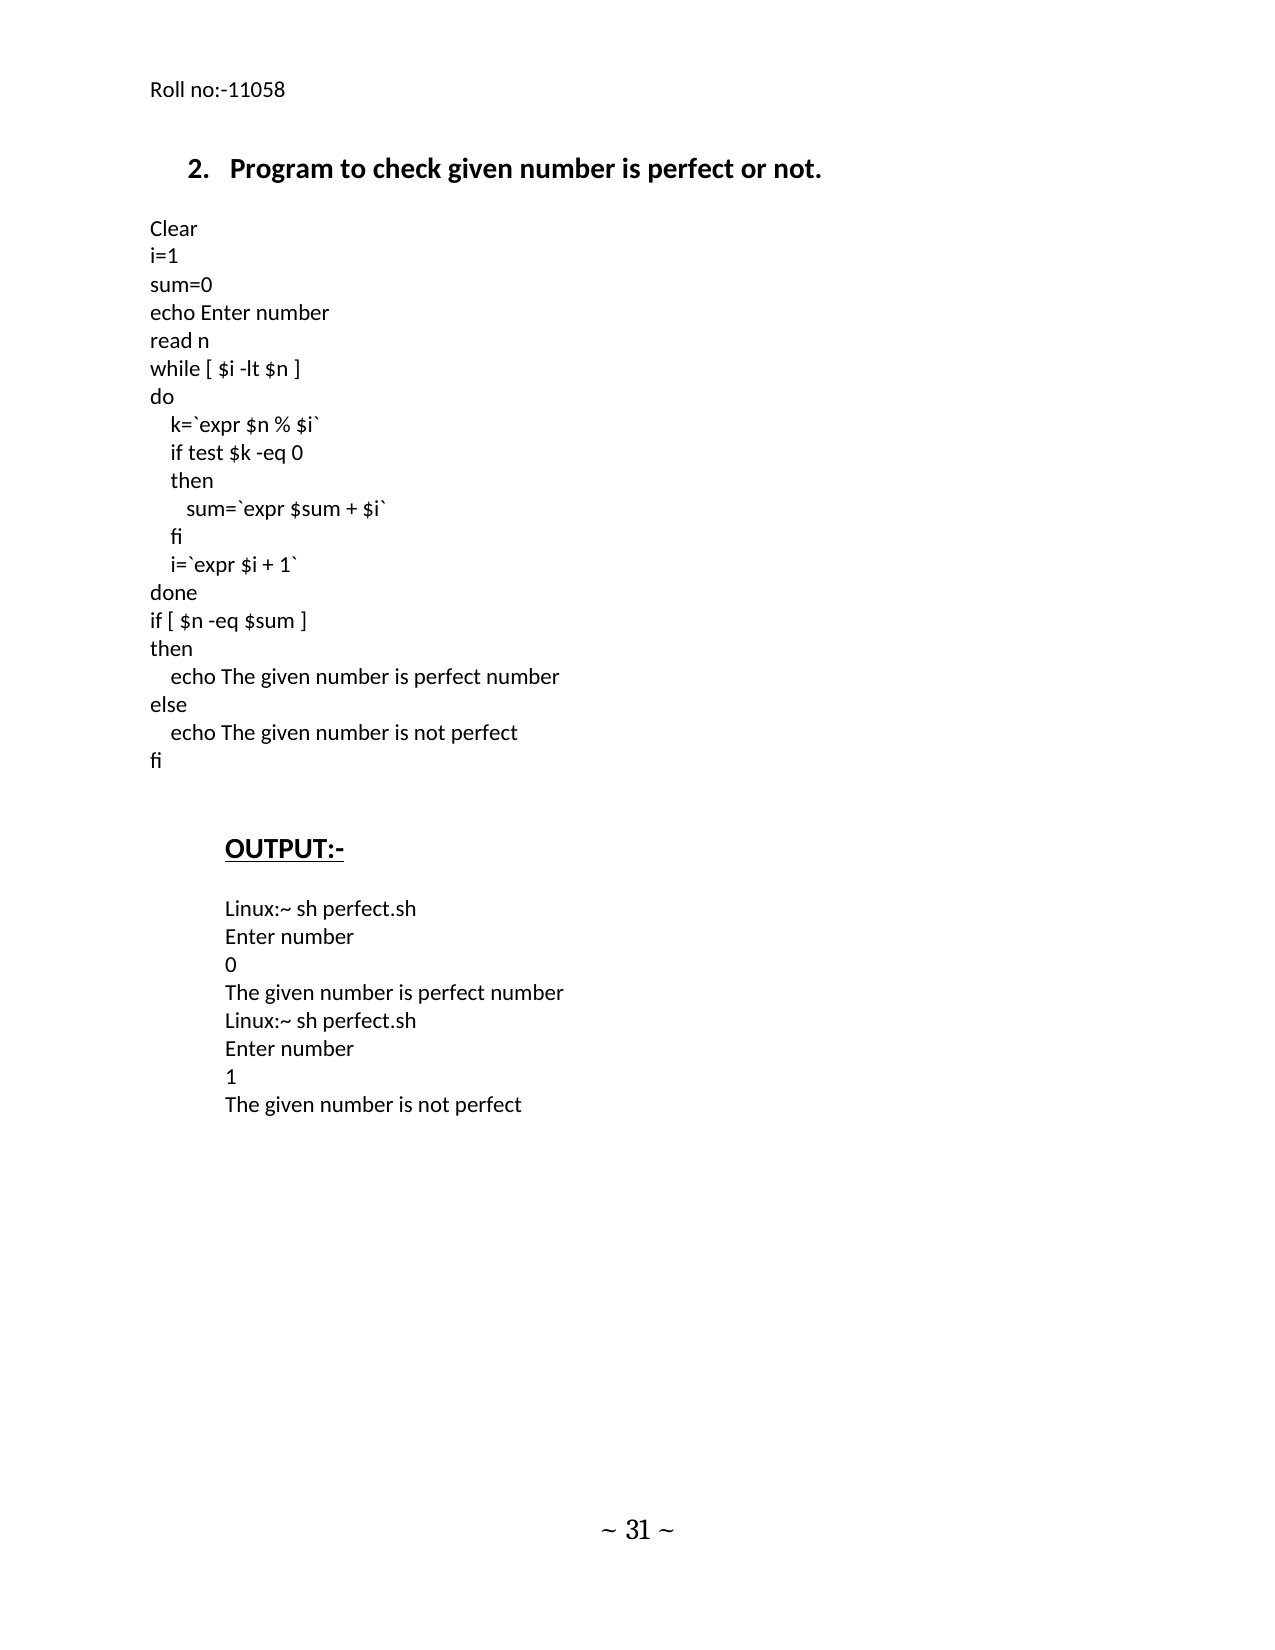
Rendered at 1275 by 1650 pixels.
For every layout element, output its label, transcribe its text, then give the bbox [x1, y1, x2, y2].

list Program to check given number is perfect or not. [187, 150, 1125, 186]
text sum=0 [150, 270, 1125, 298]
text done [150, 578, 1125, 606]
list Enter number [225, 1034, 1125, 1062]
text while [ $i -lt $n ] [150, 354, 1125, 382]
text i=1 [150, 242, 1125, 270]
list The given number is not perfect [225, 1090, 1125, 1118]
text if test $k -eq 0 [150, 438, 1125, 466]
text if [ $n -eq $sum ] [150, 606, 1125, 634]
list The given number is perfect number [225, 978, 1125, 1006]
text Clear [150, 214, 1125, 242]
text read n [150, 326, 1125, 354]
list 1 [225, 1062, 1125, 1090]
text k=`expr $n % $i` [150, 410, 1125, 438]
text else [150, 690, 1125, 718]
text then [150, 634, 1125, 662]
list Enter number [225, 922, 1125, 950]
text echo Enter number [150, 298, 1125, 326]
text i=`expr $i + 1` [150, 550, 1125, 578]
list 0 [225, 950, 1125, 978]
list OUTPUT:- [225, 830, 1125, 866]
text sum=`expr $sum + $i` [150, 494, 1125, 522]
list Linux:~ sh perfect.sh [225, 894, 1125, 922]
text echo The given number is perfect number [150, 662, 1125, 690]
list Linux:~ sh perfect.sh [225, 1006, 1125, 1034]
text do [150, 382, 1125, 410]
text fi [150, 746, 1125, 774]
text fi [150, 522, 1125, 550]
text then [150, 466, 1125, 494]
text echo The given number is not perfect [150, 718, 1125, 746]
